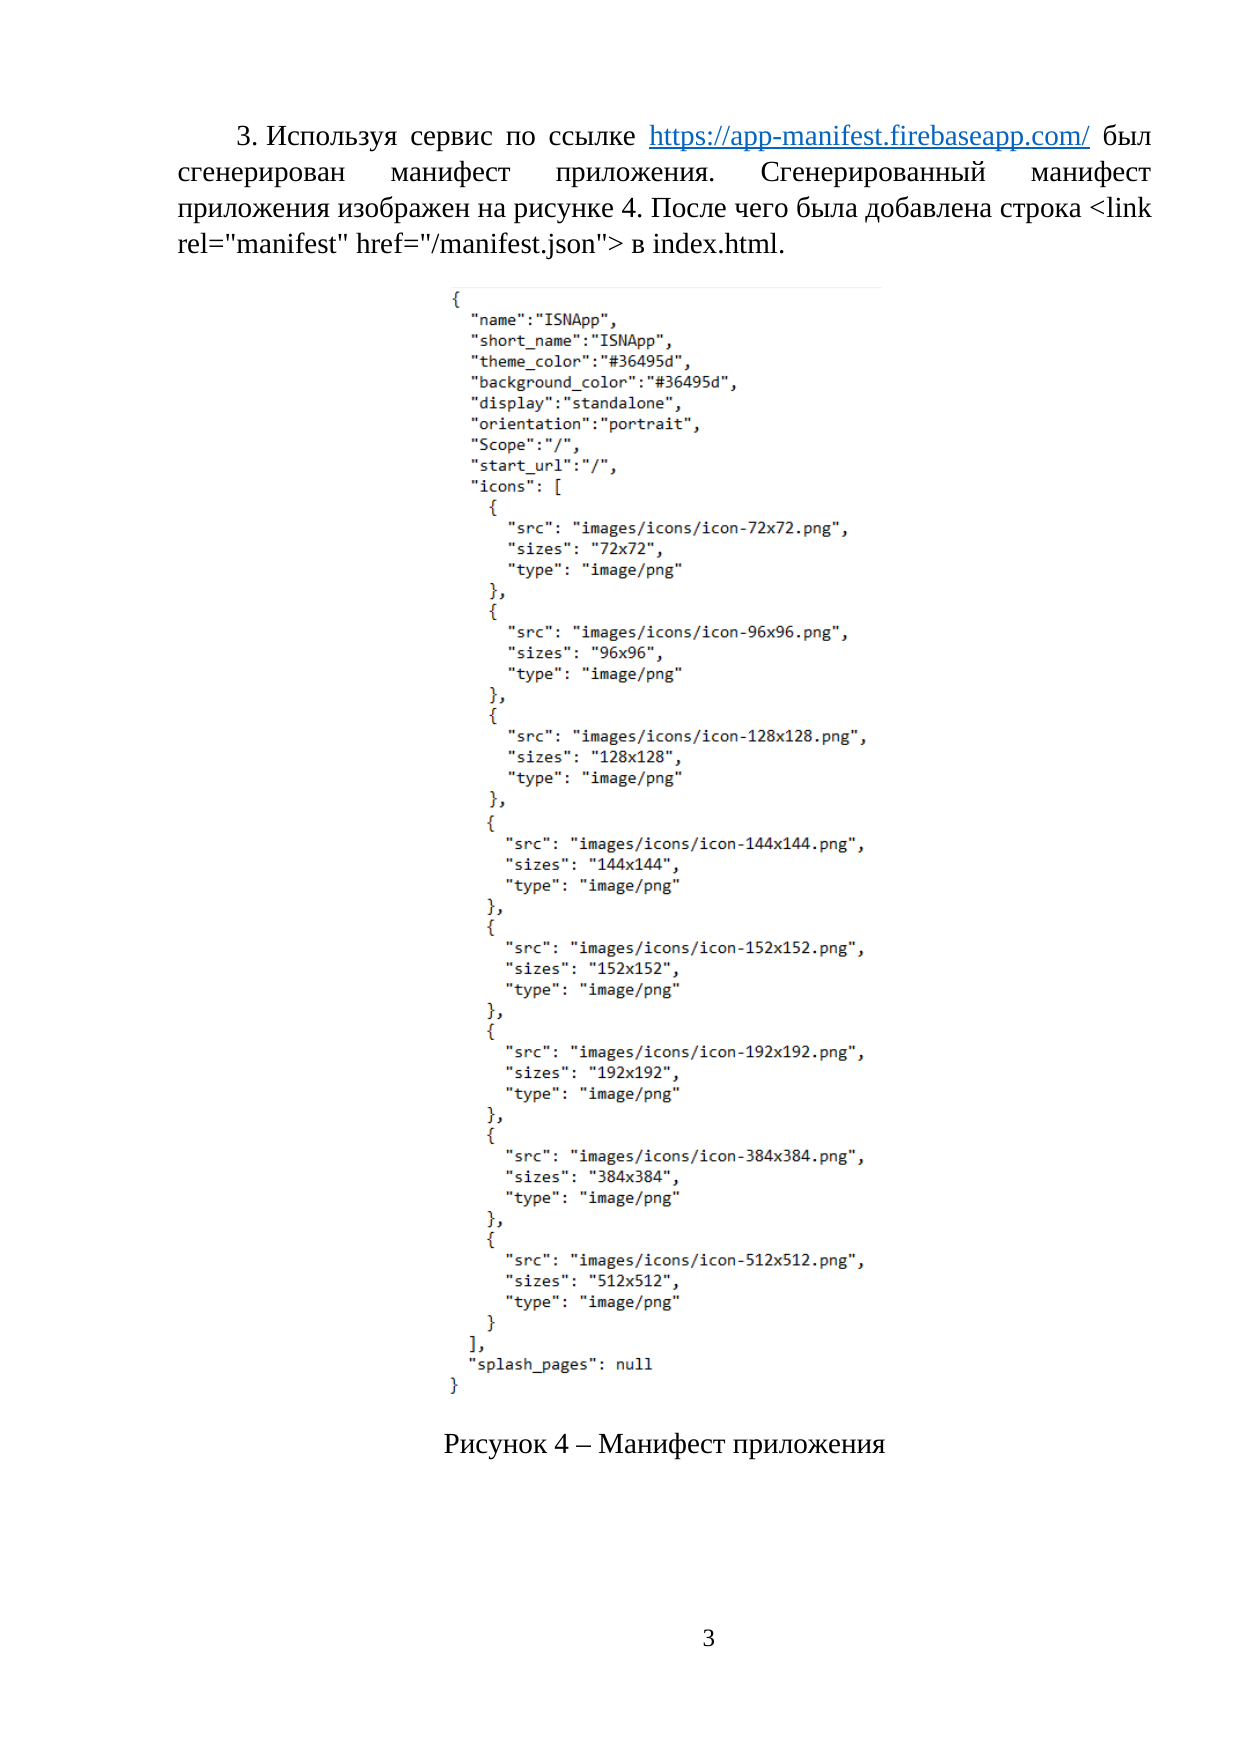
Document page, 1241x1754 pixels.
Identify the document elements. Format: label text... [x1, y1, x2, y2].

list Используя сервис по ссылке https://app-manifest.firebaseapp.com/ был сгенерирован манифест приложения. Сгенерированный манифест приложения изображен на рисунке 4. После чего была добавлена строка <link rel="manifest" href="/manifest.json"> в index.html. [177, 118, 1152, 260]
text Рисунок 4 – Манифест приложения [177, 1426, 1152, 1460]
picture [447, 287, 882, 1402]
